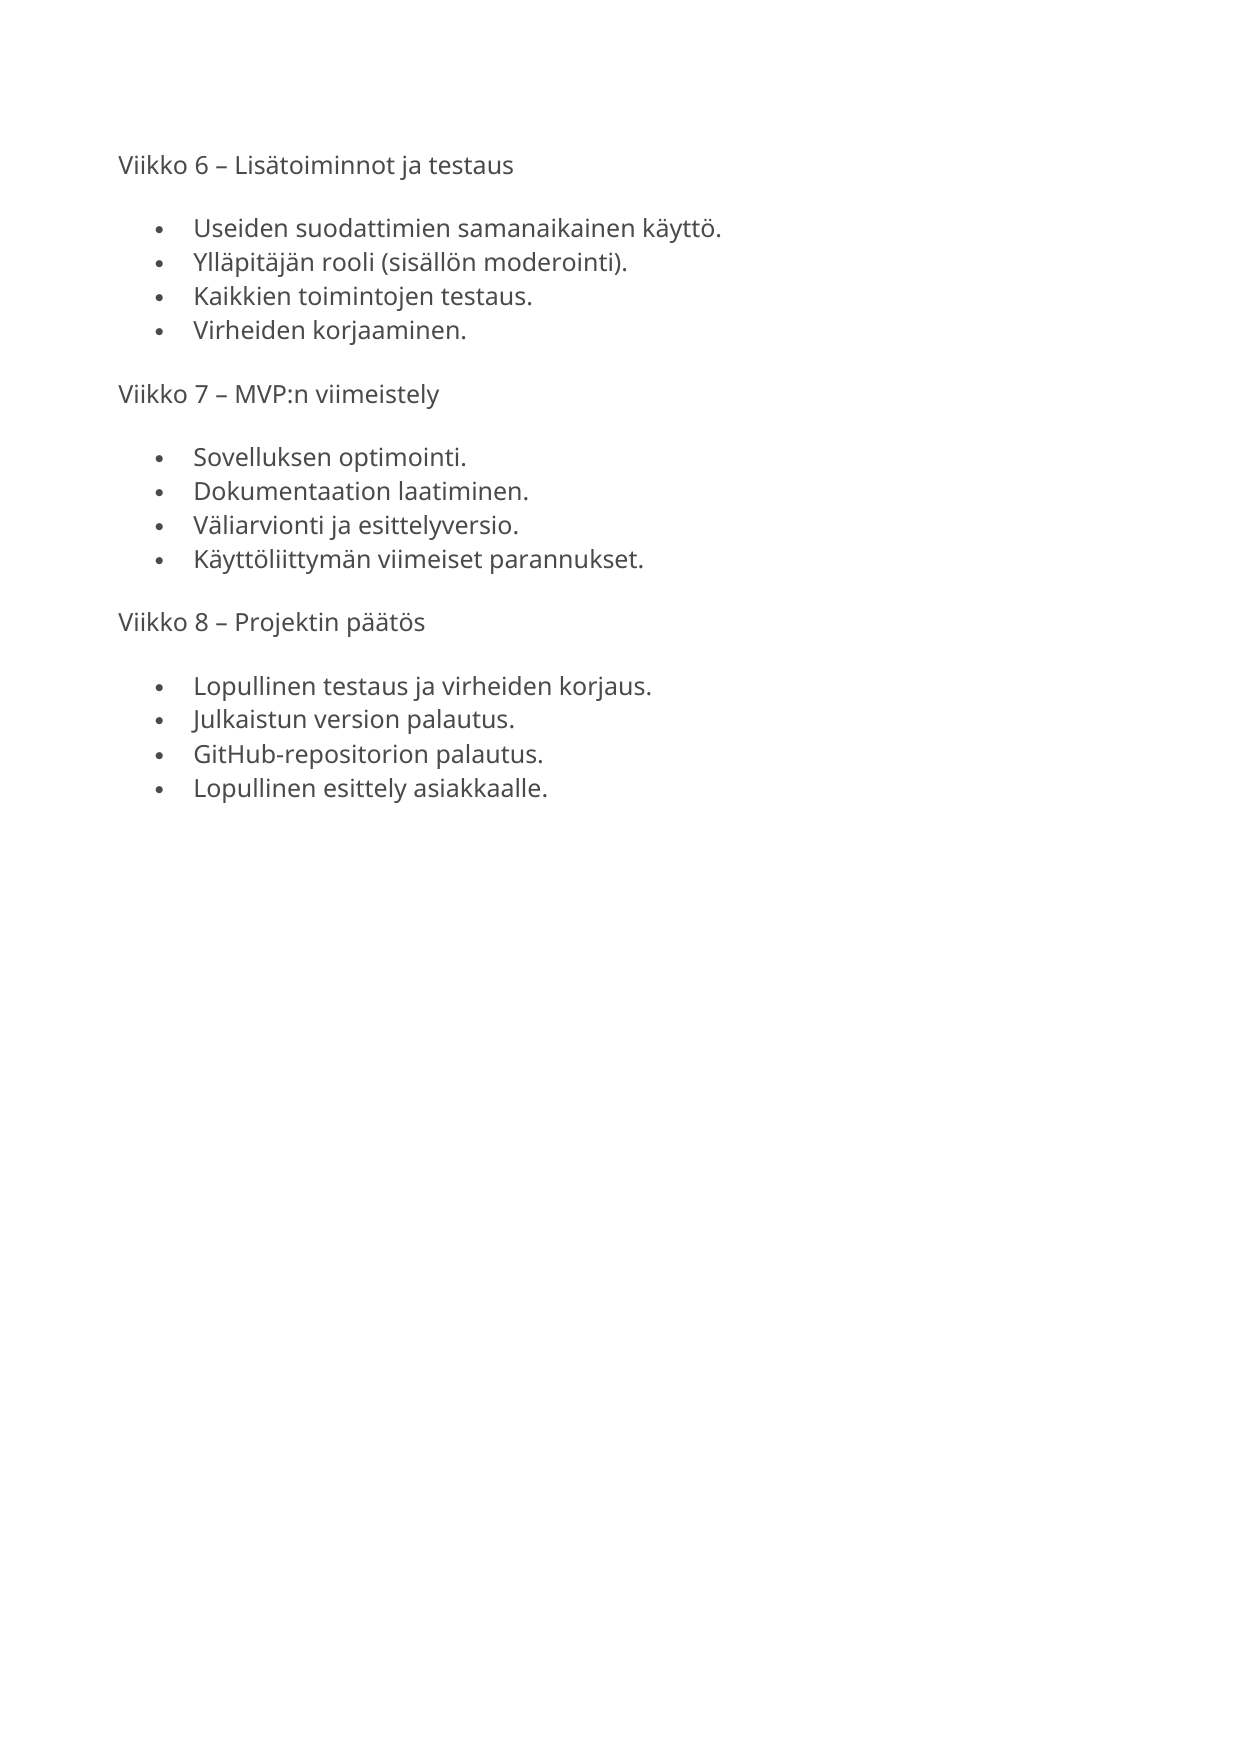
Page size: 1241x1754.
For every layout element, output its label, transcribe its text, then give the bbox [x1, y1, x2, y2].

list Sovelluksen optimointi. [156, 439, 1122, 473]
list Virheiden korjaaminen. [156, 313, 1122, 347]
text Viikko 7 – MVP:n viimeistely [118, 376, 1122, 410]
text Viikko 6 – Lisätoiminnot ja testaus [118, 148, 1122, 182]
list Käyttöliittymän viimeiset parannukset. [156, 542, 1122, 576]
list GitHub-repositorion palautus. [156, 736, 1122, 770]
list Lopullinen esittely asiakkaalle. [156, 770, 1122, 804]
list Väliarvionti ja esittelyversio. [156, 508, 1122, 542]
list Ylläpitäjän rooli (sisällön moderointi). [156, 245, 1122, 279]
list Kaikkien toimintojen testaus. [156, 279, 1122, 313]
list Lopullinen testaus ja virheiden korjaus. [156, 668, 1122, 702]
list Dokumentaation laatiminen. [156, 473, 1122, 508]
list Useiden suodattimien samanaikainen käyttö. [156, 211, 1122, 245]
text Viikko 8 – Projektin päätös [118, 605, 1122, 639]
list Julkaistun version palautus. [156, 702, 1122, 736]
